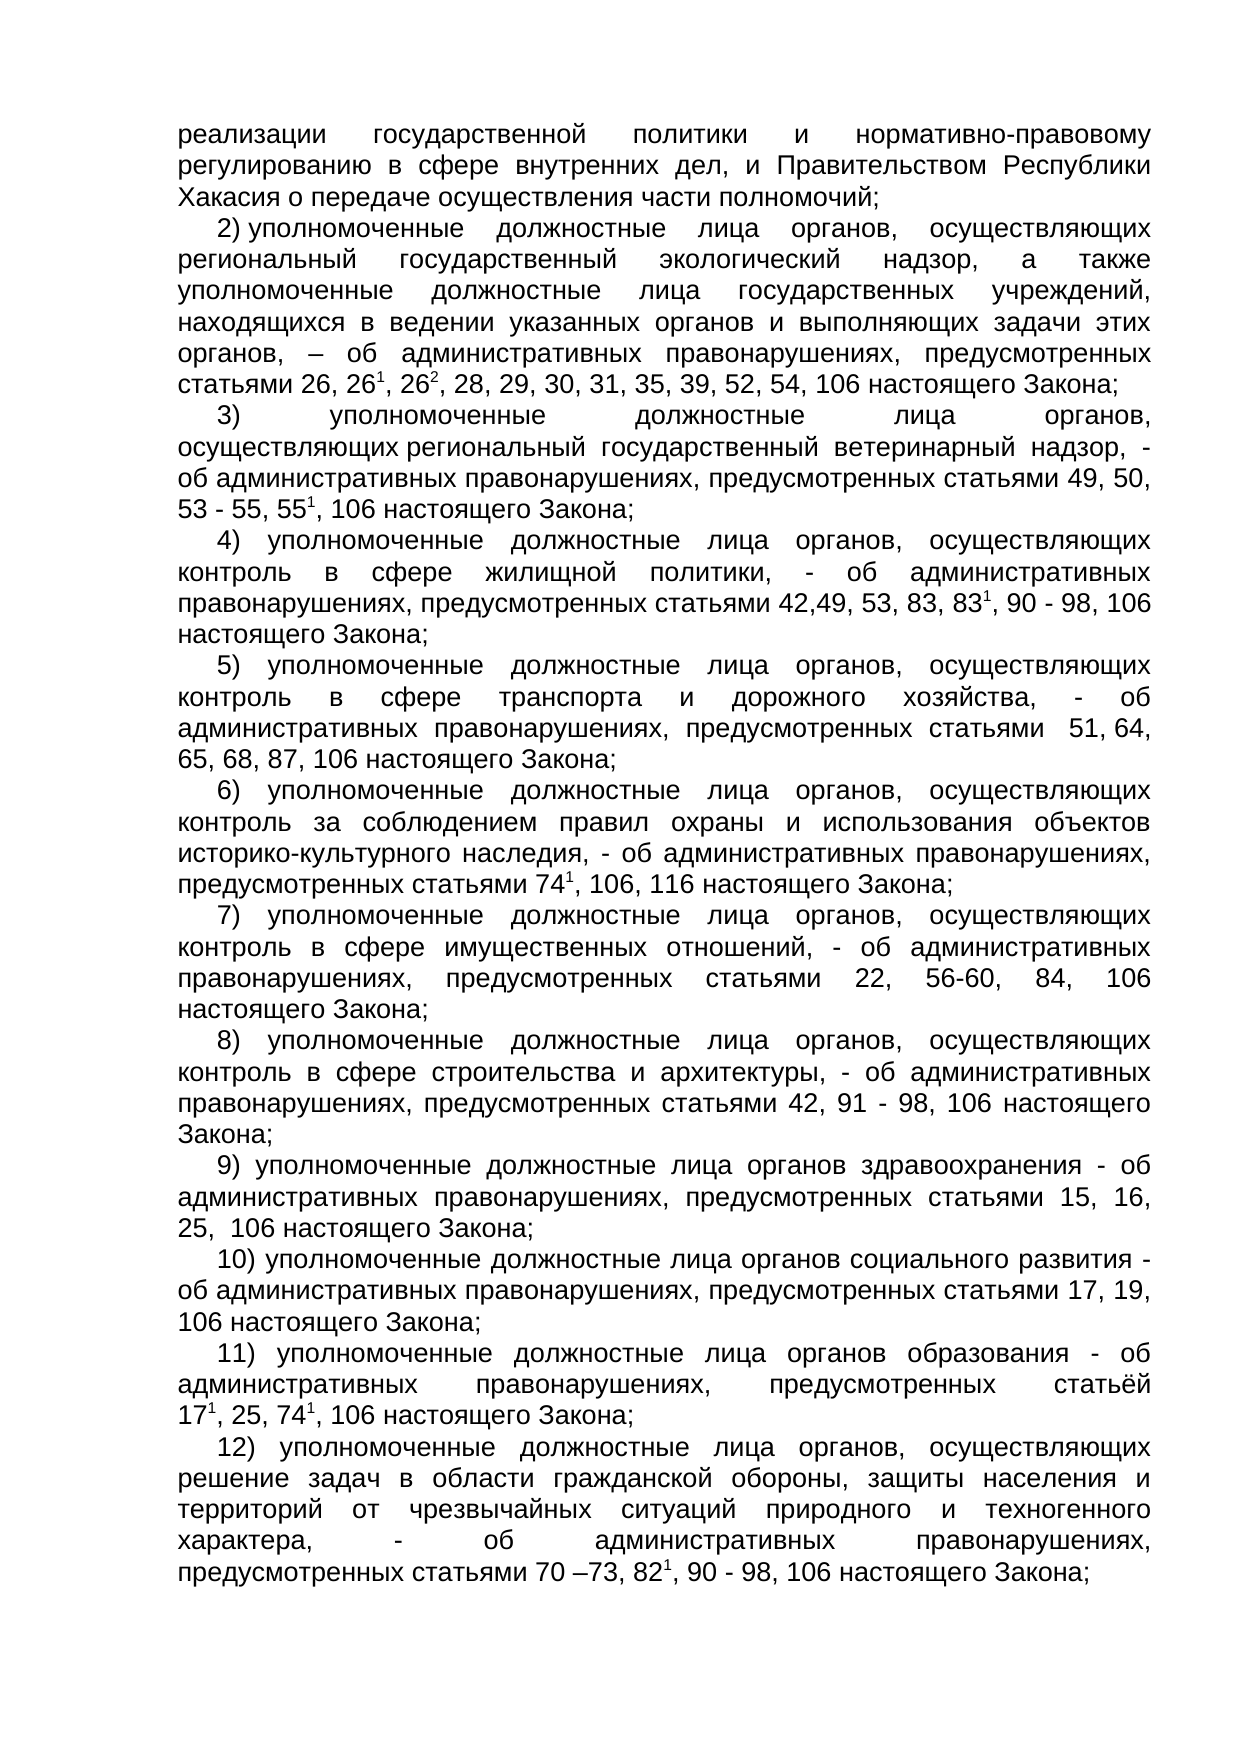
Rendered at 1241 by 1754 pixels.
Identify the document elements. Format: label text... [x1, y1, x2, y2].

text 2) уполномоченные должностные лица органов, осуществляющих региональный государственный экологический надзор, а также уполномоченные должностные лица государственных учреждений, находящихся в ведении указанных органов и выполняющих задачи этих органов, – об административных правонарушениях, предусмотренных статьями 26, 261, 262, 28, 29, 30, 31, 35, 39, 52, 54, 106 настоящего Закона; [177, 212, 1152, 399]
text 11) уполномоченные должностные лица органов образования - об административных правонарушениях, предусмотренных статьёй 171, 25, 741, 106 настоящего Закона; [177, 1337, 1152, 1431]
text 12) уполномоченные должностные лица органов, осуществляющих решение задач в области гражданской обороны, защиты населения и территорий от чрезвычайных ситуаций природного и техногенного характера, - об административных правонарушениях, предусмотренных статьями 70 –73, 821, 90 - 98, 106 настоящего Закона; [177, 1431, 1152, 1587]
text 9) уполномоченные должностные лица органов здравоохранения - об административных правонарушениях, предусмотренных статьями 15, 16, 25, 106 настоящего Закона; [177, 1149, 1152, 1243]
text 8) уполномоченные должностные лица органов, осуществляющих контроль в сфере строительства и архитектуры, - об административных правонарушениях, предусмотренных статьями 42, 91 - 98, 106 настоящего Закона; [177, 1024, 1152, 1149]
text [177, 118, 1152, 212]
text 5) уполномоченные должностные лица органов, осуществляющих контроль в сфере транспорта и дорожного хозяйства, - об административных правонарушениях, предусмотренных статьями 51, 64, 65, 68, 87, 106 настоящего Закона; [177, 649, 1152, 774]
text 10) уполномоченные должностные лица органов социального развития -об административных правонарушениях, предусмотренных статьями 17, 19, 106 настоящего Закона; [177, 1243, 1152, 1337]
text 6) уполномоченные должностные лица органов, осуществляющих контроль за соблюдением правил охраны и использования объектов историко-культурного наследия, - об административных правонарушениях, предусмотренных статьями 741, 106, 116 настоящего Закона; [177, 774, 1152, 899]
text 4) уполномоченные должностные лица органов, осуществляющих контроль в сфере жилищной политики, - об административных правонарушениях, предусмотренных статьями 42,49, 53, 83, 831, 90 - 98, 106 настоящего Закона; [177, 524, 1152, 649]
text 3) уполномоченные должностные лица органов, осуществляющих региональный государственный ветеринарный надзор, - об административных правонарушениях, предусмотренных статьями 49, 50, 53 - 55, 551, 106 настоящего Закона; [177, 399, 1152, 524]
text 7) уполномоченные должностные лица органов, осуществляющих контроль в сфере имущественных отношений, - об административных правонарушениях, предусмотренных статьями 22, 56-60, 84, 106 настоящего Закона; [177, 899, 1152, 1024]
